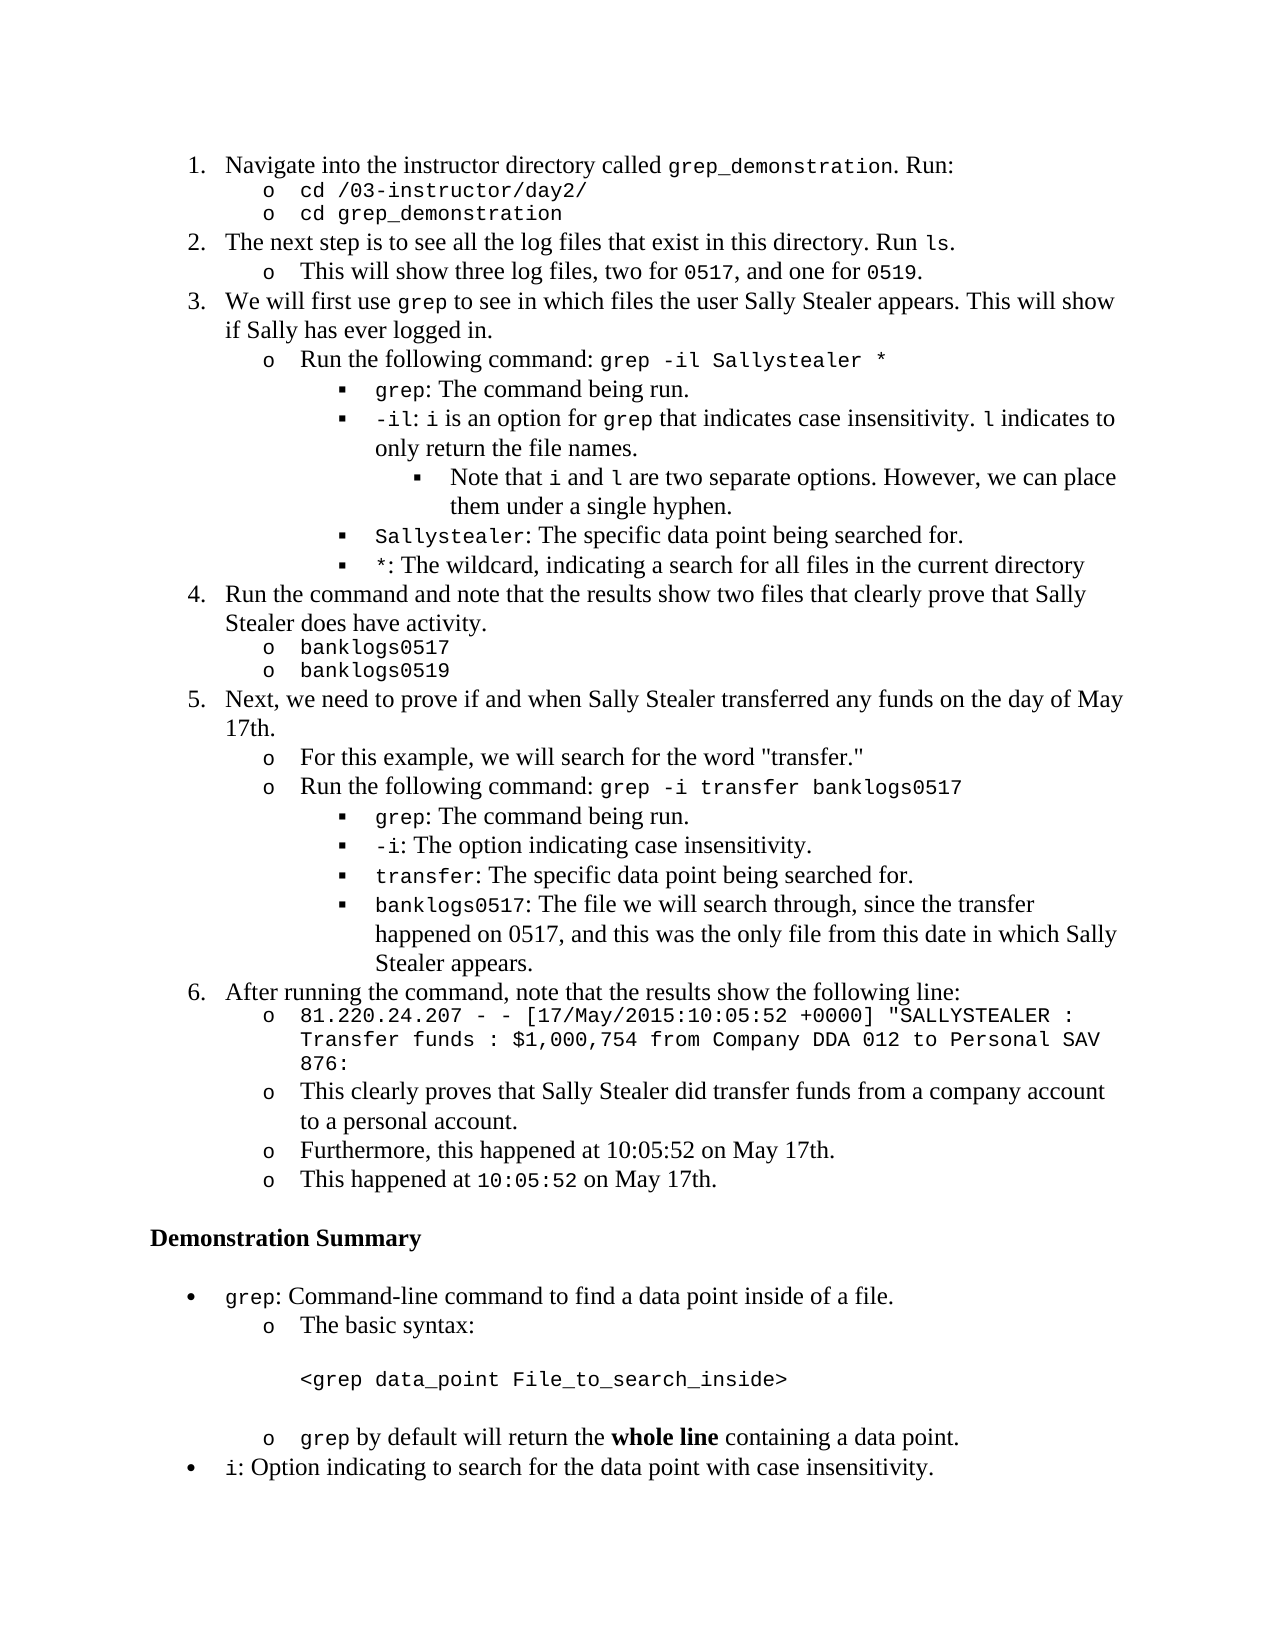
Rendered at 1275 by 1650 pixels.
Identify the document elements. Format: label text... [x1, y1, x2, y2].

list This clearly proves that Sally Stealer did transfer funds from a company account to a personal account. [262, 1076, 1125, 1135]
list Sallystealer: The specific data point being searched for. [337, 520, 1125, 550]
text <grep data_point File_to_search_inside> [300, 1369, 1125, 1393]
list Next, we need to prove if and when Sally Stealer transferred any funds on the day of May 17th. [187, 684, 1125, 742]
list banklogs0517 [262, 637, 1125, 661]
list Navigate into the instructor directory called grep_demonstration. Run: [187, 150, 1125, 179]
list Run the following command: grep -i transfer banklogs0517 [262, 771, 1125, 801]
list grep: The command being run. [337, 801, 1125, 830]
list -i: The option indicating case insensitivity. [337, 830, 1125, 860]
list This happened at 10:05:52 on May 17th. [262, 1164, 1125, 1194]
list Run the command and note that the results show two files that clearly prove that Sally Stealer does have activity. [187, 579, 1125, 637]
list banklogs0519 [262, 661, 1125, 684]
list cd /03-instructor/day2/ [262, 179, 1125, 203]
list Note that i and l are two separate options. However, we can place them under a single hyphen. [412, 462, 1125, 520]
list grep: The command being run. [337, 374, 1125, 403]
list -il: i is an option for grep that indicates case insensitivity. l indicates to only return the file names. [337, 403, 1125, 462]
list Furthermore, this happened at 10:05:52 on May 17th. [262, 1135, 1125, 1164]
text Demonstration Summary [150, 1223, 1125, 1252]
list The next step is to see all the log files that exist in this directory. Run ls. [187, 227, 1125, 256]
list banklogs0517: The file we will search through, since the transfer happened on 0517, and this was the only file from this date in which Sally Stealer appears. [337, 889, 1125, 977]
list *: The wildcard, indicating a search for all files in the current directory [337, 550, 1125, 579]
list Run the following command: grep -il Sallystealer * [262, 344, 1125, 374]
list The basic syntax: [262, 1311, 1125, 1340]
list For this example, we will search for the word "transfer." [262, 742, 1125, 771]
list transfer: The specific data point being searched for. [337, 860, 1125, 889]
list 81.220.24.207 - - [17/May/2015:10:05:52 +0000] "SALLYSTEALER : Transfer funds : $1,000,754 from Company DDA 012 to Personal SAV 876: [262, 1005, 1125, 1076]
list i: Option indicating to search for the data point with case insensitivity. [187, 1452, 1125, 1481]
list After running the command, note that the results show the following line: [187, 977, 1125, 1005]
list cd grep_demonstration [262, 203, 1125, 227]
list grep: Command-line command to find a data point inside of a file. [187, 1281, 1125, 1311]
list grep by default will return the whole line containing a data point. [262, 1422, 1125, 1452]
list We will first use grep to see in which files the user Sally Stealer appears. This will show if Sally has ever logged in. [187, 286, 1125, 344]
list This will show three log files, two for 0517, and one for 0519. [262, 256, 1125, 286]
